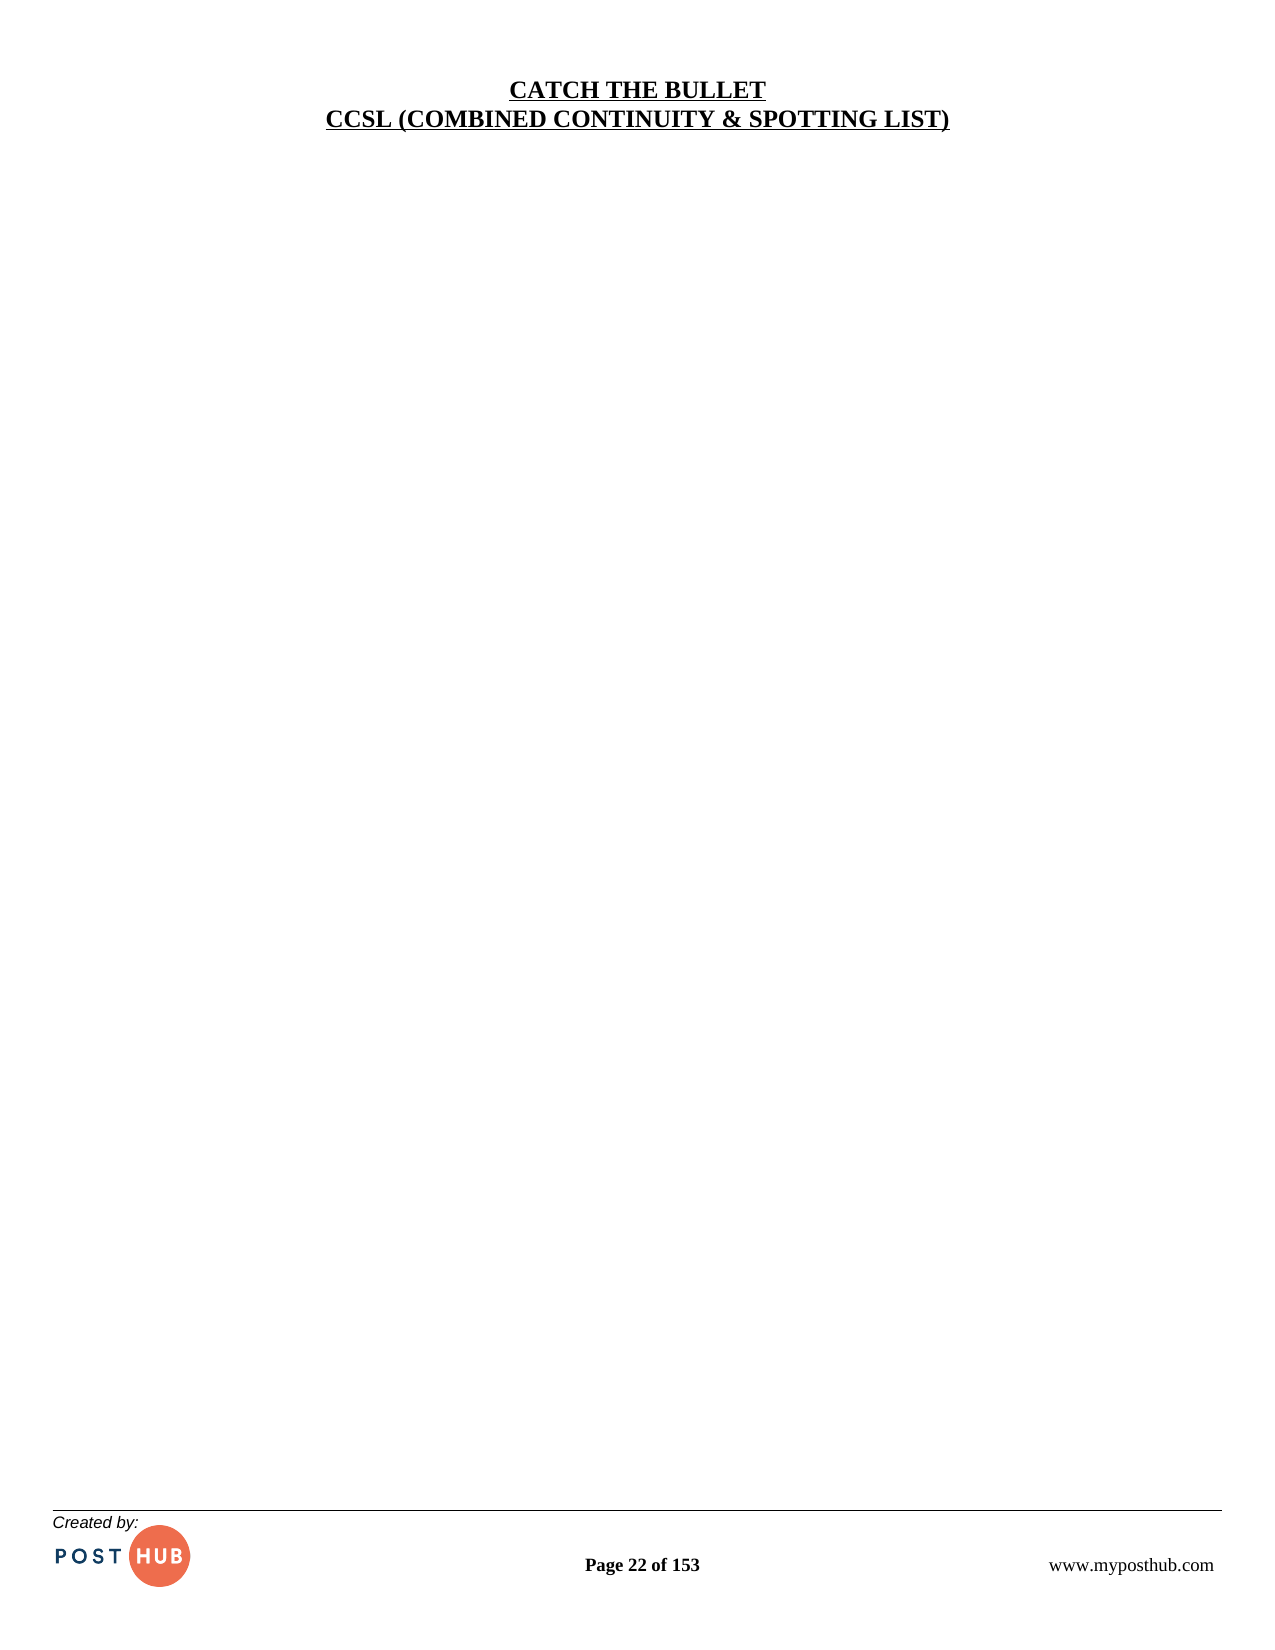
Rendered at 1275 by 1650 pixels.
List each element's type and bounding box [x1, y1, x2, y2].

picture [55, 1525, 191, 1587]
